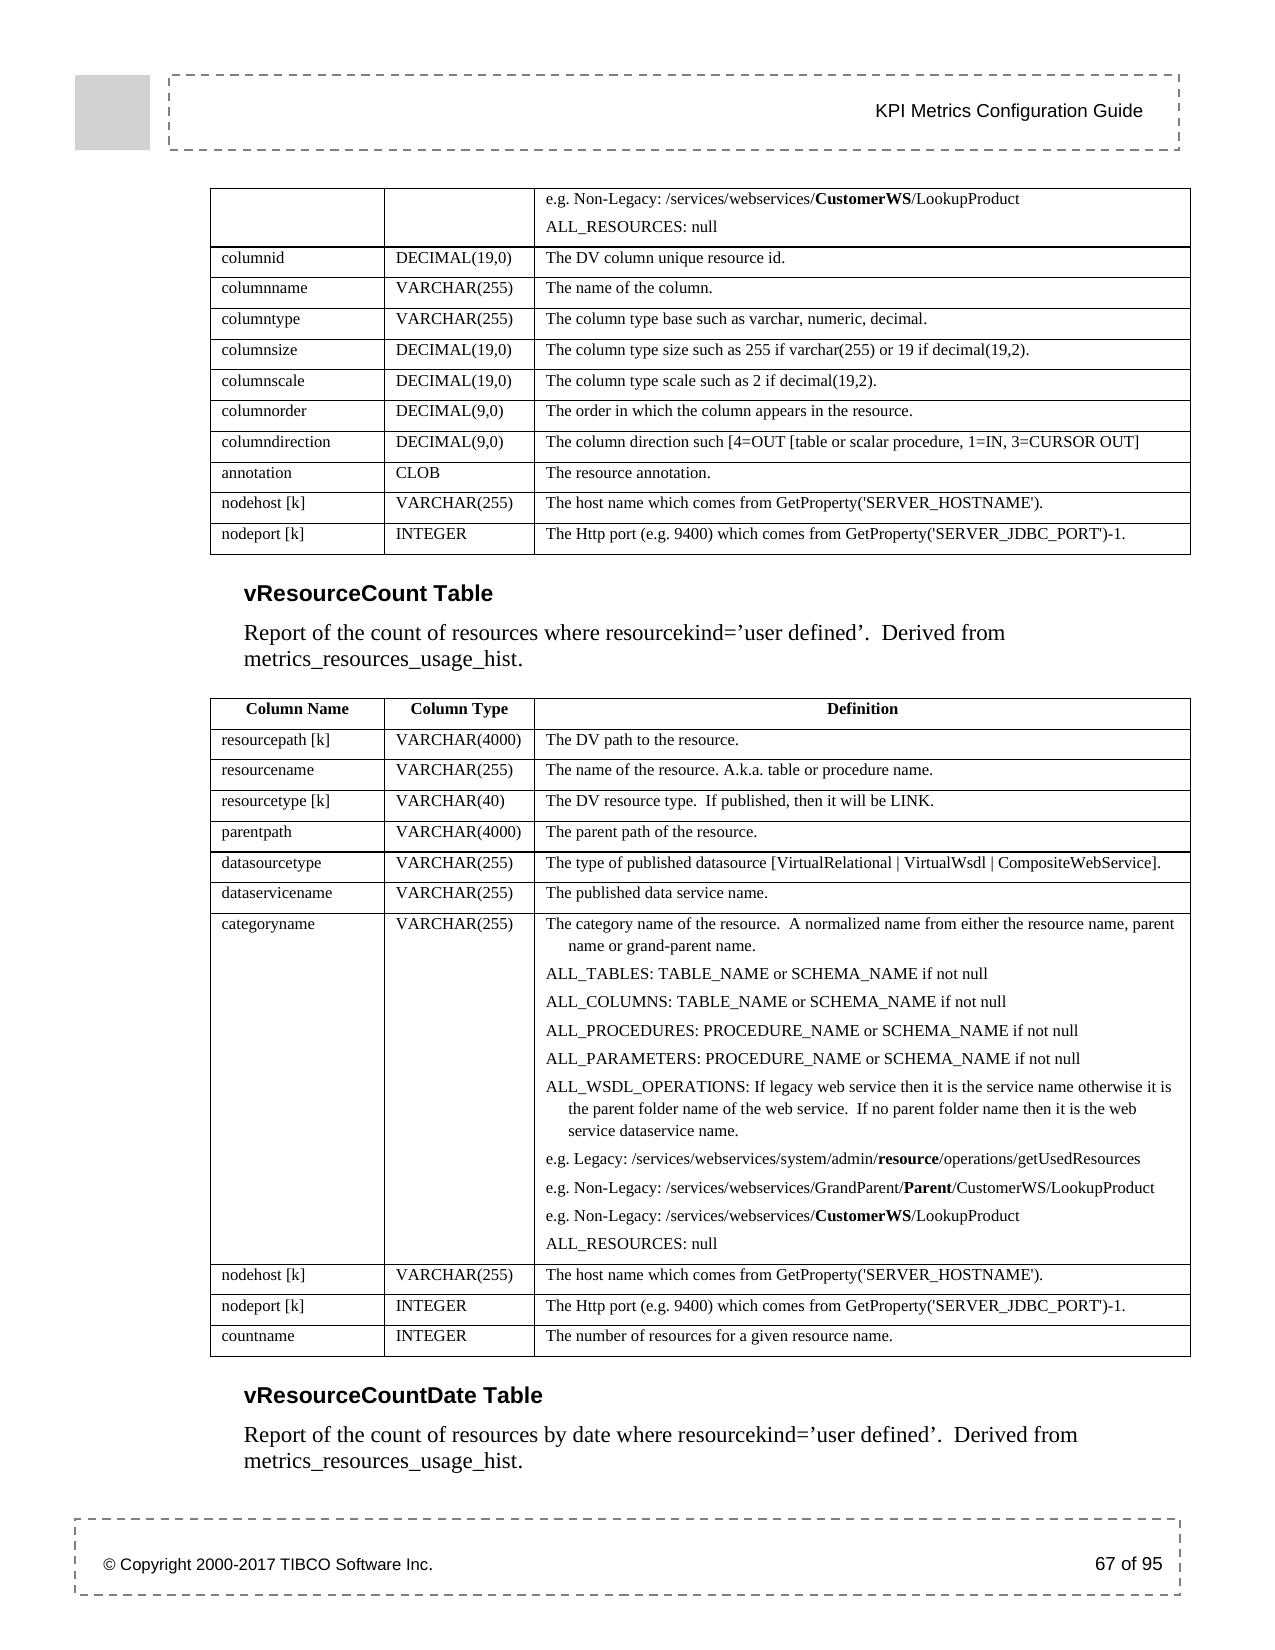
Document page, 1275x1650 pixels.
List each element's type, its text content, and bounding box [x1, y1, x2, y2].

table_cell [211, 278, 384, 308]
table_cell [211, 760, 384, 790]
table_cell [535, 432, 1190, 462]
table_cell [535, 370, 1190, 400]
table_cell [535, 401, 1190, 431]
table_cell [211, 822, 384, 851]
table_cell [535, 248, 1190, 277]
subtitle vResourceCountDate Table [244, 1382, 1162, 1408]
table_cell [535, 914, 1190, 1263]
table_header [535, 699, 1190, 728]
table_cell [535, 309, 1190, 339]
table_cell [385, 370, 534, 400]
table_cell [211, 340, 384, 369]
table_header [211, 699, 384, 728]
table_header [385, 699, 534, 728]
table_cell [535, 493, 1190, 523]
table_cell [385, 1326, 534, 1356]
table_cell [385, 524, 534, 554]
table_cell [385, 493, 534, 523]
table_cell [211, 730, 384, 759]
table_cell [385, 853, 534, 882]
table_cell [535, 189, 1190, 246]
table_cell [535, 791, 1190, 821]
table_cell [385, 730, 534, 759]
text Report of the count of resources where resourcekind=’user defined’. Derived from metrics_resources_usage_hist. [244, 619, 1162, 671]
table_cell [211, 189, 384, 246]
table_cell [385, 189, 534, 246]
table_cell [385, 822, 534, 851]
text Report of the count of resources by date where resourcekind=’user defined’. Derived from metrics_resources_usage_hist. [244, 1421, 1162, 1473]
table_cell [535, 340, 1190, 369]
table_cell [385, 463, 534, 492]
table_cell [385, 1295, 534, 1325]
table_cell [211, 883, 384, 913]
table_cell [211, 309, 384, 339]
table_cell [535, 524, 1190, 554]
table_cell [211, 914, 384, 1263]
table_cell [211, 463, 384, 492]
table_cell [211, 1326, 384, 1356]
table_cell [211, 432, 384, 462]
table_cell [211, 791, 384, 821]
subtitle vResourceCount Table [244, 580, 1162, 606]
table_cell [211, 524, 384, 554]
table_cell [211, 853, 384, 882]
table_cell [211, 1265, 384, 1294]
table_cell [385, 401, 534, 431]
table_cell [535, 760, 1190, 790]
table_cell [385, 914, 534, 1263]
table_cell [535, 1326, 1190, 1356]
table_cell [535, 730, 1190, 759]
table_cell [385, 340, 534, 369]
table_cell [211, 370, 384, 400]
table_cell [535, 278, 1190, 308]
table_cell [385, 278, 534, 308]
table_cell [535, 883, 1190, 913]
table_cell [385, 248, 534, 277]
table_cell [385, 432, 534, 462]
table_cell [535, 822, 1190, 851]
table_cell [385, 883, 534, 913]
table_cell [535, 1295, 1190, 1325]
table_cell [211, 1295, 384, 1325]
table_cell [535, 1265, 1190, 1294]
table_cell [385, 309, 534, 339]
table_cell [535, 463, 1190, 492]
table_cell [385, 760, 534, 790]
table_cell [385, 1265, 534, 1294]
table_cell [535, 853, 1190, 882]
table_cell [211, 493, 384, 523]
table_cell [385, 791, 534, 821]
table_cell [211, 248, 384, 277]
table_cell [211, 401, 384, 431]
